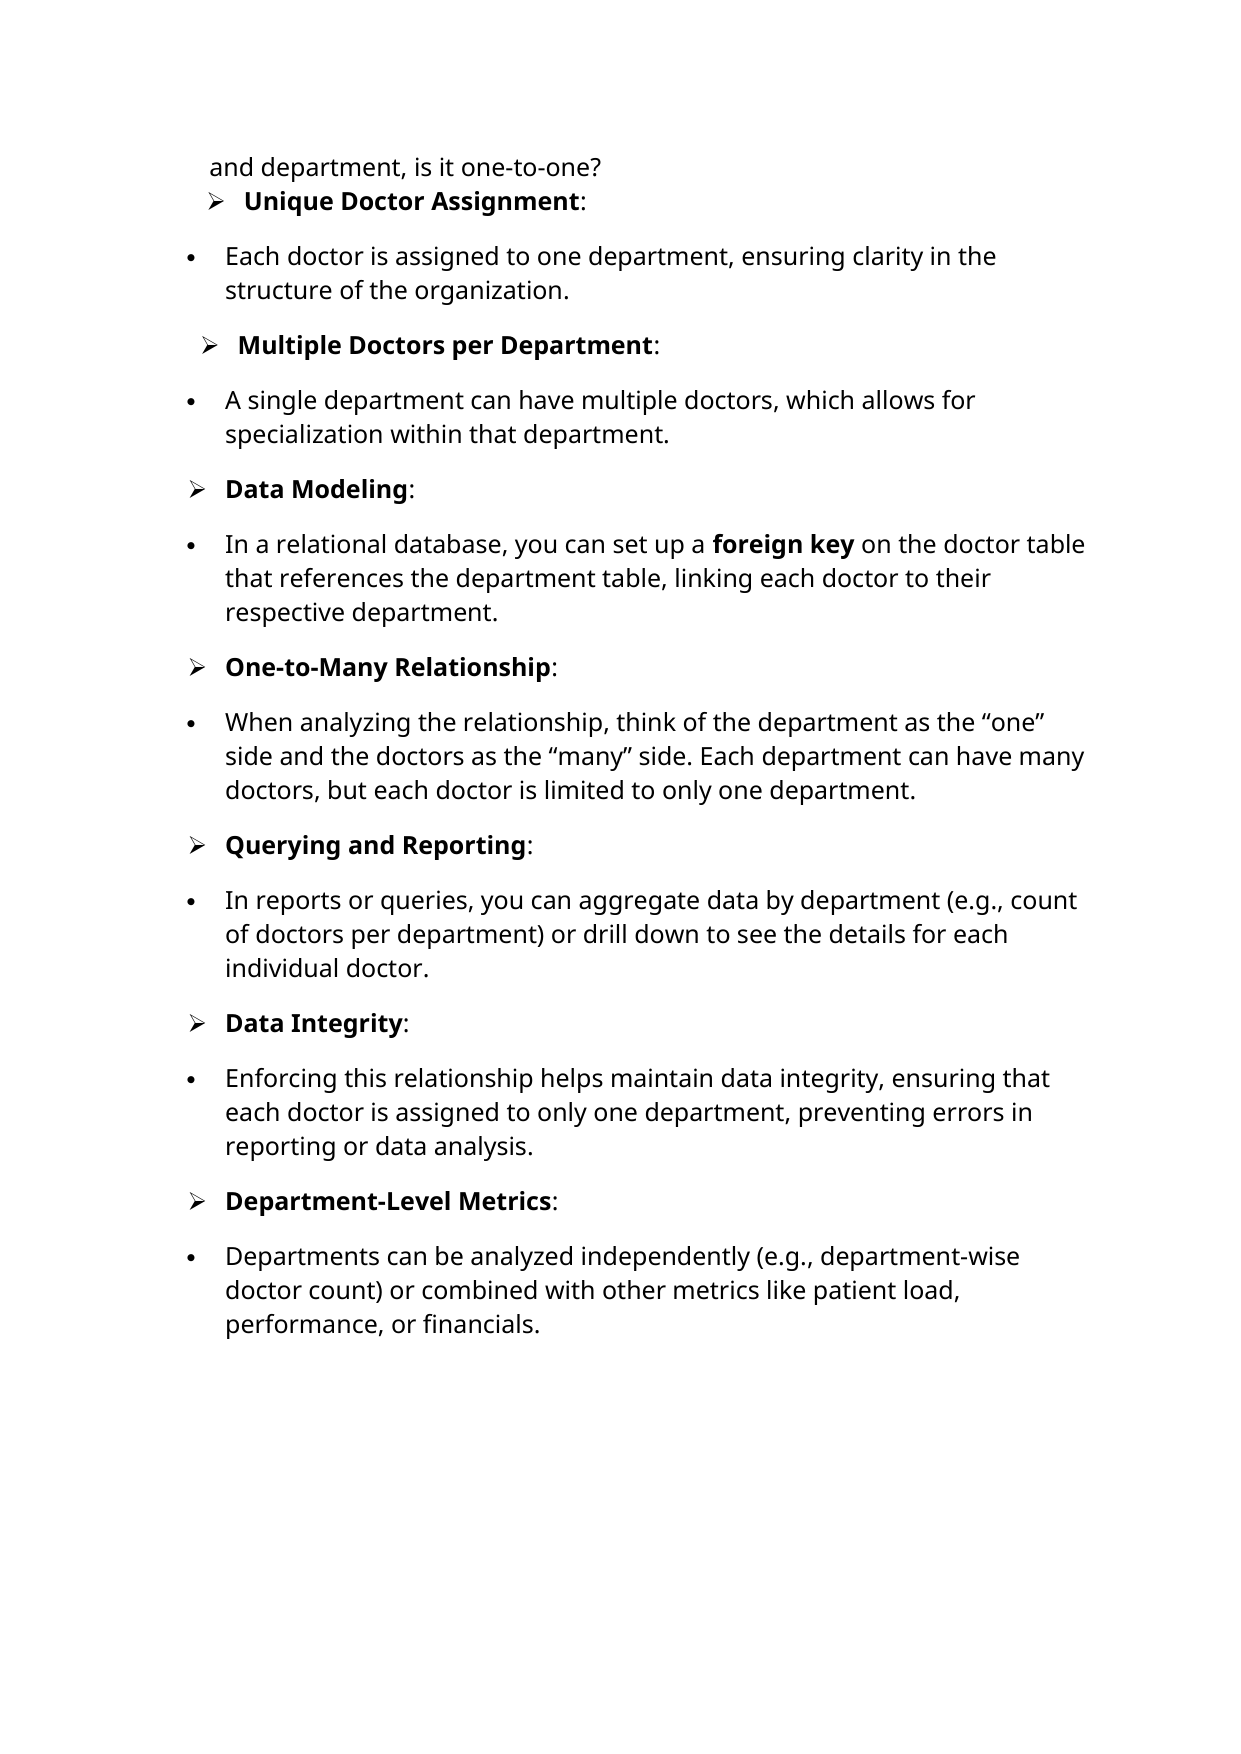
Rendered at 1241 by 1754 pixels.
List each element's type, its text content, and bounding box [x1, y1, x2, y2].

list Departments can be analyzed independently (e.g., department-wise doctor count) or combined with other metrics like patient load, performance, or financials. [187, 1238, 1090, 1341]
list Querying and Reporting: [187, 828, 1090, 862]
list Data Integrity: [187, 1006, 1090, 1039]
list A single department can have multiple doctors, which allows for specialization within that department. [187, 383, 1090, 451]
list In reports or queries, you can aggregate data by department (e.g., count of doctors per department) or drill down to see the details for each individual doctor. [187, 882, 1090, 985]
list Each doctor is assigned to one department, ensuring clarity in the structure of the organization. [187, 239, 1090, 307]
list One-to-Many Relationship: [187, 650, 1090, 684]
list Unique Doctor Assignment: [206, 184, 1090, 218]
list Enforcing this relationship helps maintain data integrity, ensuring that each doctor is assigned to only one department, preventing errors in reporting or data analysis. [187, 1060, 1090, 1163]
list Department-Level Metrics: [187, 1183, 1090, 1217]
list When analyzing the relationship, think of the department as the “one” side and the doctors as the “many” side. Each department can have many doctors, but each doctor is limited to only one department. [187, 704, 1090, 807]
list Multiple Doctors per Department: [200, 328, 1090, 362]
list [172, 150, 1090, 184]
list In a relational database, you can set up a foreign key on the doctor table that references the department table, linking each doctor to their respective department. [187, 527, 1090, 629]
list Data Modeling: [187, 472, 1090, 506]
